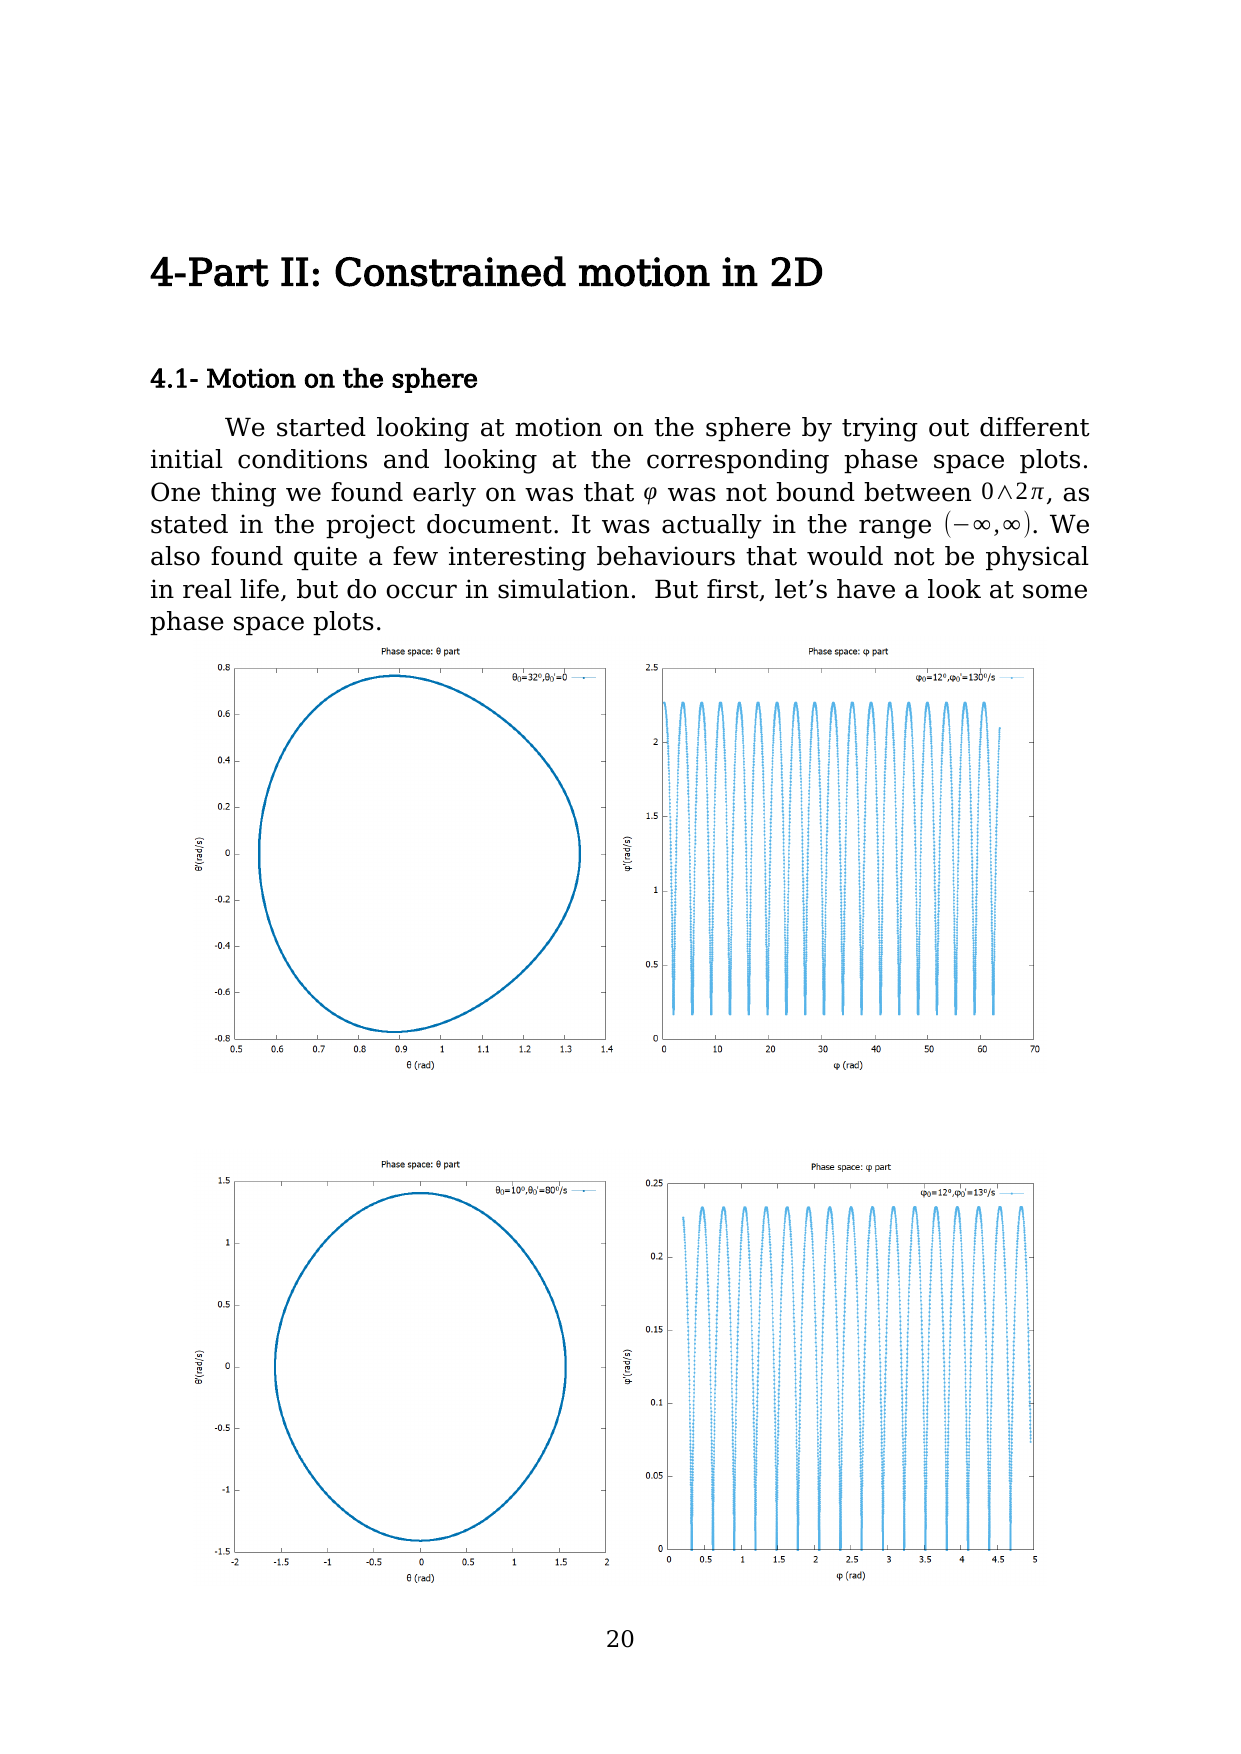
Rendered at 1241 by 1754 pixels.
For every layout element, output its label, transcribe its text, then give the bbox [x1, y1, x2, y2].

picture [192, 1149, 1048, 1586]
picture [192, 636, 1048, 1073]
text We started looking at motion on the sphere by trying out different initial conditions and looking at the corresponding phase space plots. One thing we found early on was that was not bound between , as stated in the project document. It was actually in the range . We also found quite a few interesting behaviours that would not be physical in real life, but do occur in simulation. But first, let’s have a look at some phase space plots. [150, 411, 1090, 636]
text 4.1- Motion on the sphere [150, 362, 1090, 392]
list Part II: Constrained motion in 2D [150, 248, 1090, 293]
